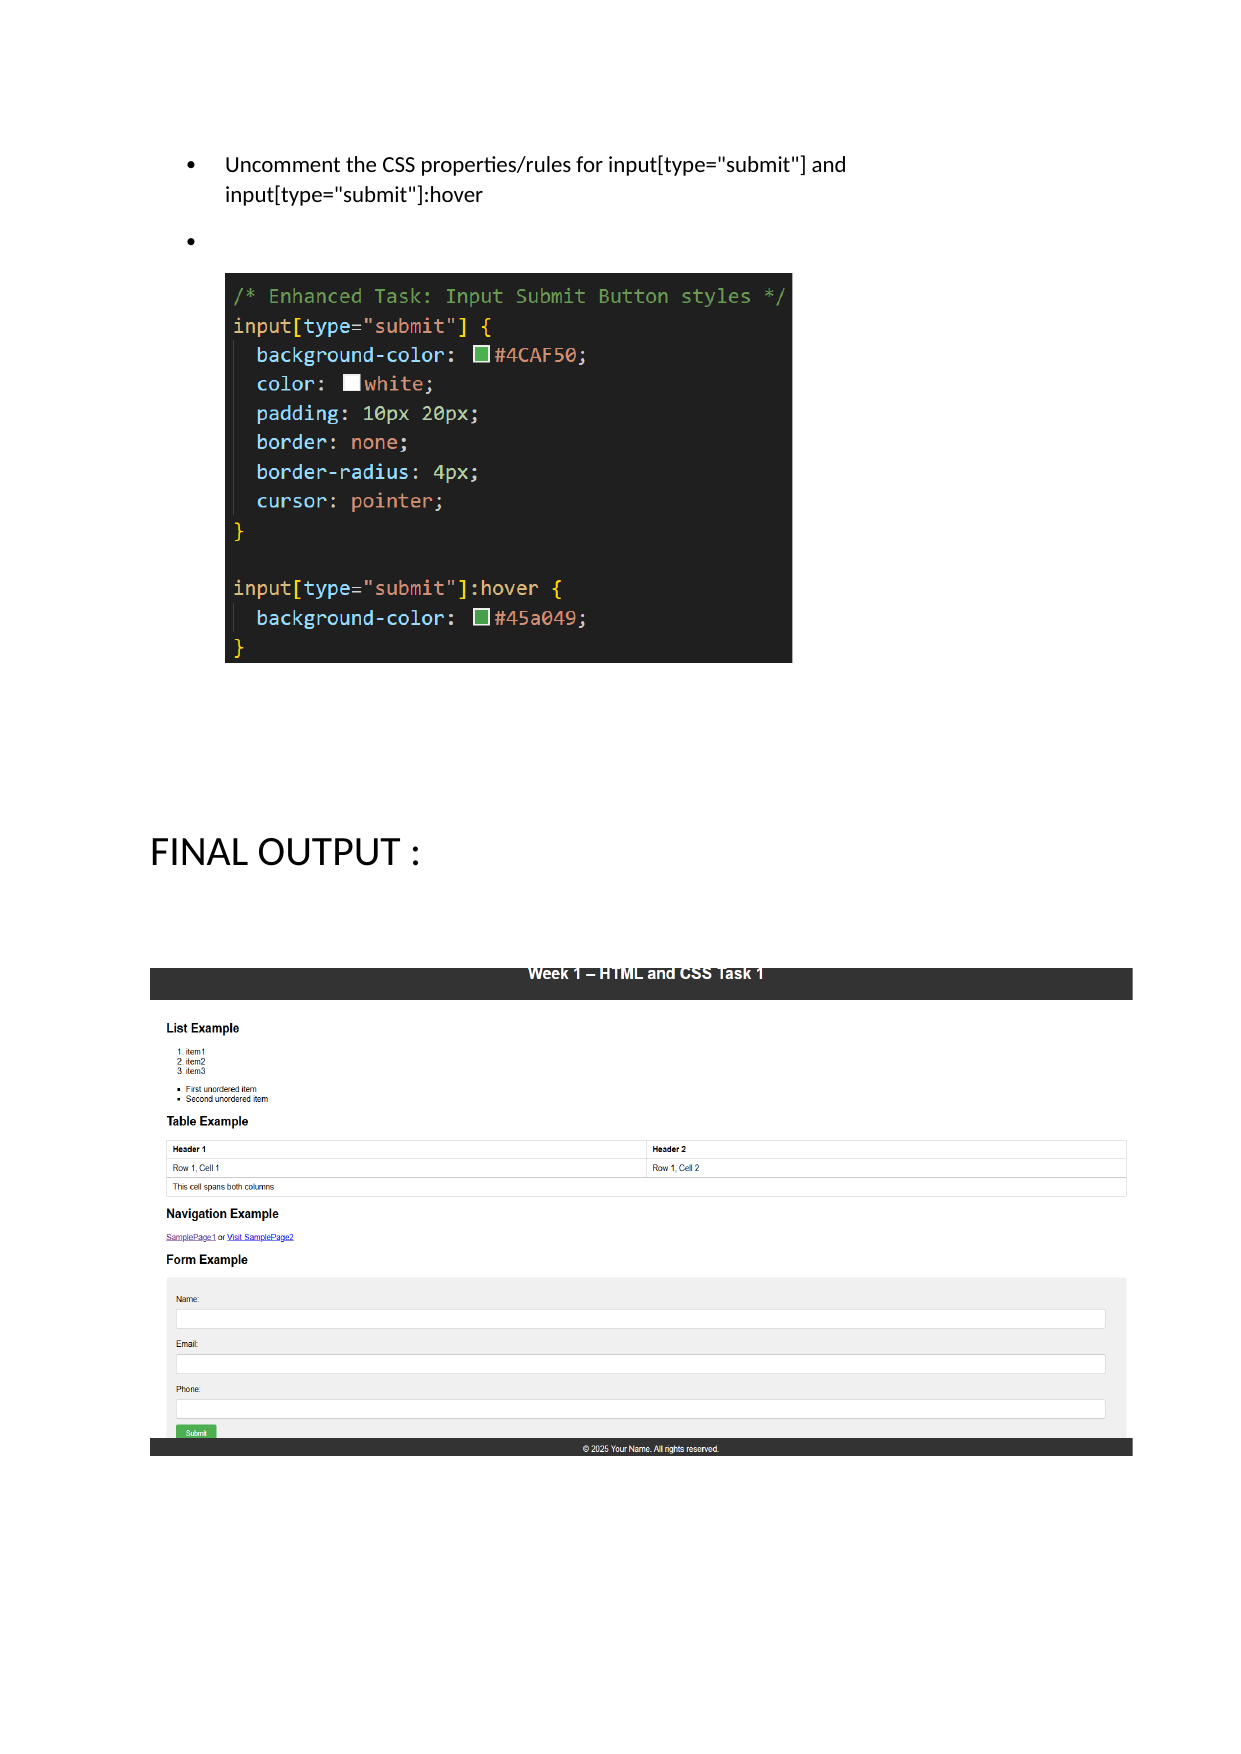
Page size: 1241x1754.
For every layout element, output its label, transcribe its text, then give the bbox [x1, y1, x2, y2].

list Uncomment the CSS properties/rules for input[type="submit"] and input[type="submit"]:hover [187, 150, 1090, 208]
picture [150, 968, 1133, 1456]
picture [225, 273, 793, 663]
text FINAL OUTPUT : [150, 825, 1090, 876]
